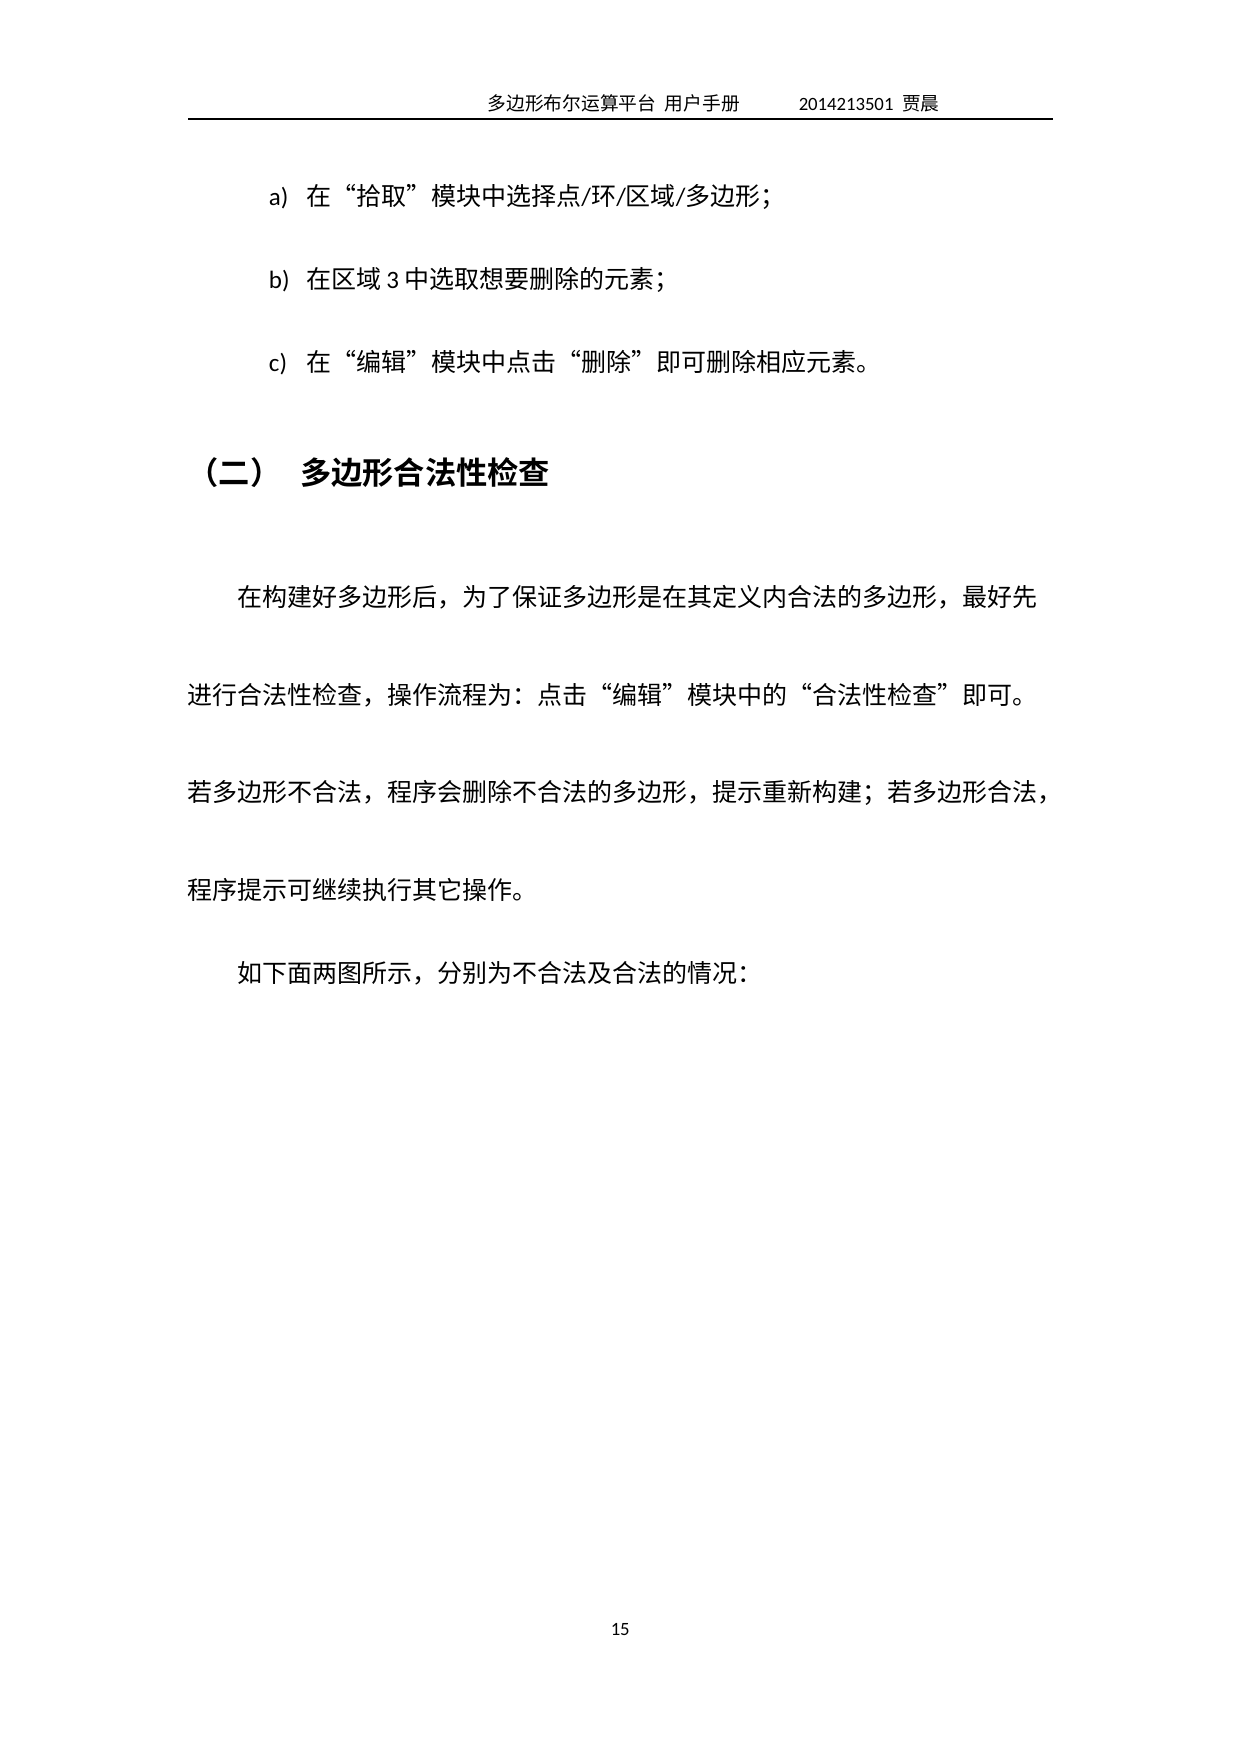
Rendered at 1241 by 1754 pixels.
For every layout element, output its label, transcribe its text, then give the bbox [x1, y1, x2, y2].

subtitle 多边形合法性检查 [187, 438, 1053, 503]
text 在构建好多边形后，为了保证多边形是在其定义内合法的多边形，最好先进行合法性检查，操作流程为：点击“编辑”模块中的“合法性检查”即可。若多边形不合法，程序会删除不合法的多边形，提示重新构建；若多边形合法，程序提示可继续执行其它操作。 [187, 563, 1053, 921]
list 在“编辑”模块中点击“删除”即可删除相应元素。 [269, 328, 1053, 393]
list 在区域3中选取想要删除的元素； [269, 245, 1053, 310]
text 如下面两图所示，分别为不合法及合法的情况： [187, 939, 1053, 1004]
list 在“拾取”模块中选择点/环/区域/多边形； [269, 162, 1053, 227]
